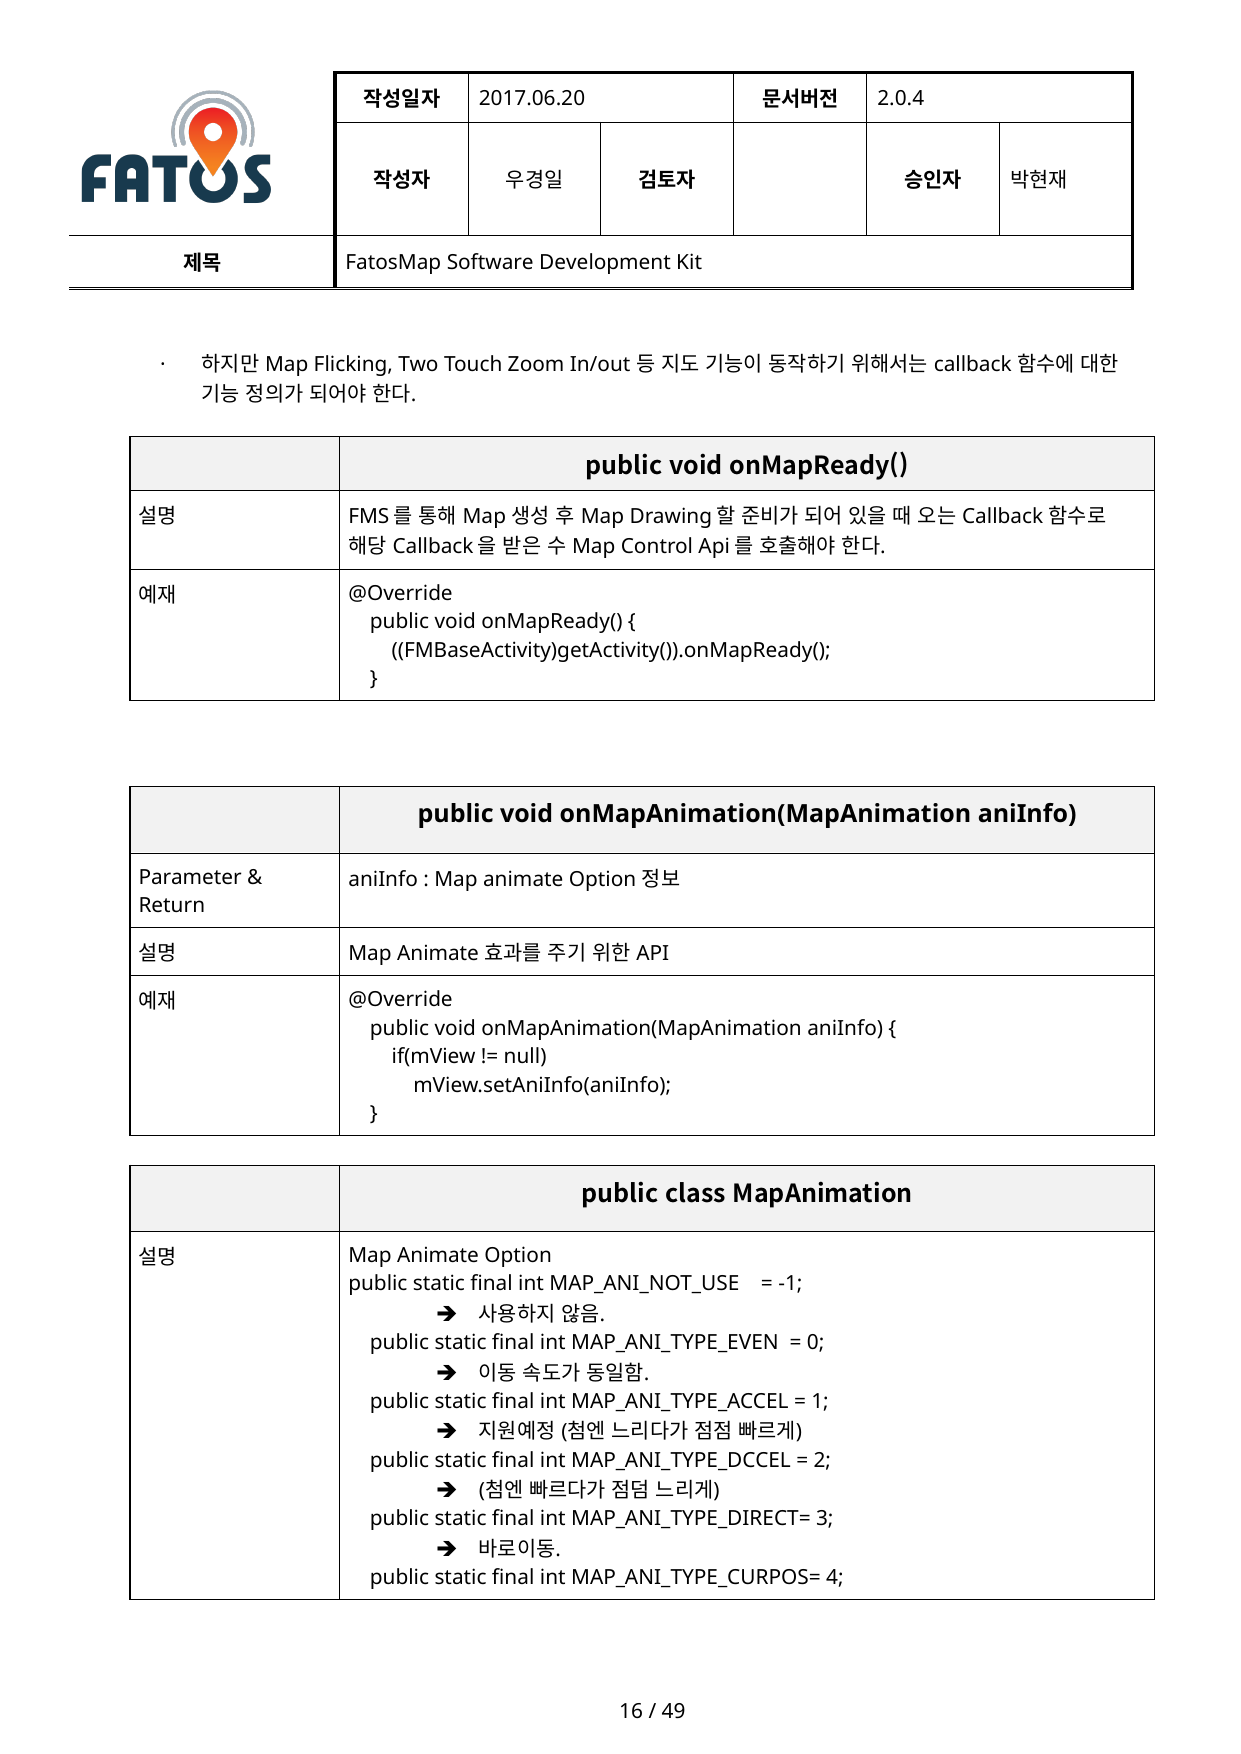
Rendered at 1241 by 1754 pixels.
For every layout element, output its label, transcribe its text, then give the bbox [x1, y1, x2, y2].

table_header [131, 437, 339, 490]
table_cell 예재 [131, 976, 339, 1135]
table_header [131, 787, 339, 852]
list 하지만 Map Flicking, Two Touch Zoom In/out 등 지도 기능이 동작하기 위해서는 callback 함수에 대한 기능 정의가 되어야 한다. [160, 347, 1122, 408]
table_header public void onMapReady() [340, 437, 1154, 490]
table_cell Parameter & Return [131, 854, 339, 927]
picture [79, 88, 272, 205]
table_cell aniInfo : Map animate Option 정보 [340, 854, 1154, 927]
table_header [131, 1166, 339, 1231]
table_cell FMS를 통해 Map 생성 후 Map Drawing할 준비가 되어 있을 때 오는 Callback 함수로 해당 Callback을 받은 수 Map Control Api를 호출해야 한다. [340, 491, 1154, 568]
table_cell 설명 [131, 928, 339, 975]
table_header public class MapAnimation [340, 1166, 1154, 1231]
table_cell 설명 [131, 1232, 339, 1599]
table_cell 예재 [131, 570, 339, 700]
table_cell @Override public void onMapReady() { ((FMBaseActivity)getActivity()).onMapReady(); } [340, 570, 1154, 700]
table_cell Map Animate 효과를 주기 위한 API [340, 928, 1154, 975]
table_cell @Override public void onMapAnimation(MapAnimation aniInfo) { if(mView != null) mView.setAniInfo(aniInfo); } [340, 976, 1154, 1135]
table_cell 설명 [131, 491, 339, 568]
table_header public void onMapAnimation(MapAnimation aniInfo) [340, 787, 1154, 852]
